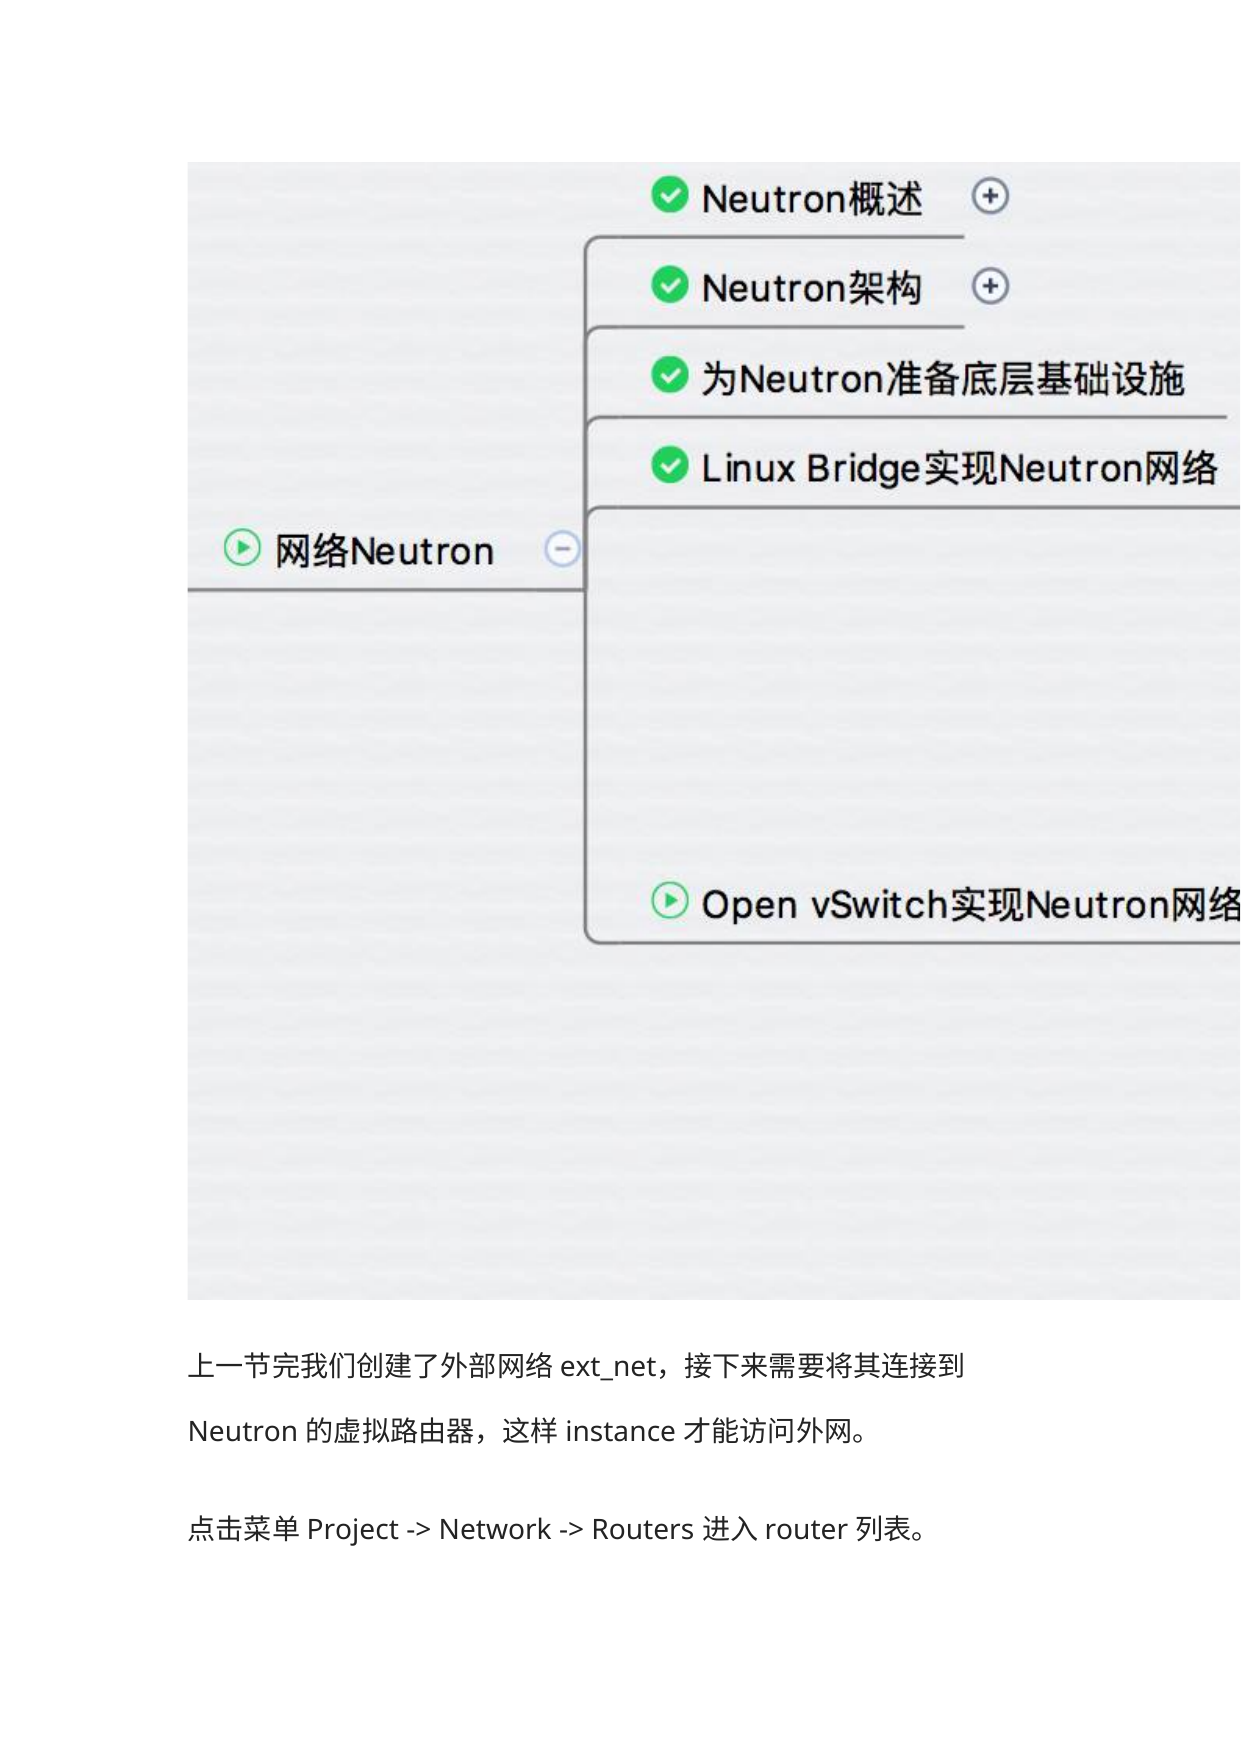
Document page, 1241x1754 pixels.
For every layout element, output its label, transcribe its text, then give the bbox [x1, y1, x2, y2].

text 上一节完我们创建了外部网络 ext_net，接下来需要将其连接到 Neutron 的虚拟路由器，这样 instance 才能访问外网。 [187, 1332, 1053, 1462]
picture [187, 162, 1241, 1300]
text 点击菜单 Project -> Network -> Routers 进入 router 列表。 [187, 1494, 1053, 1559]
